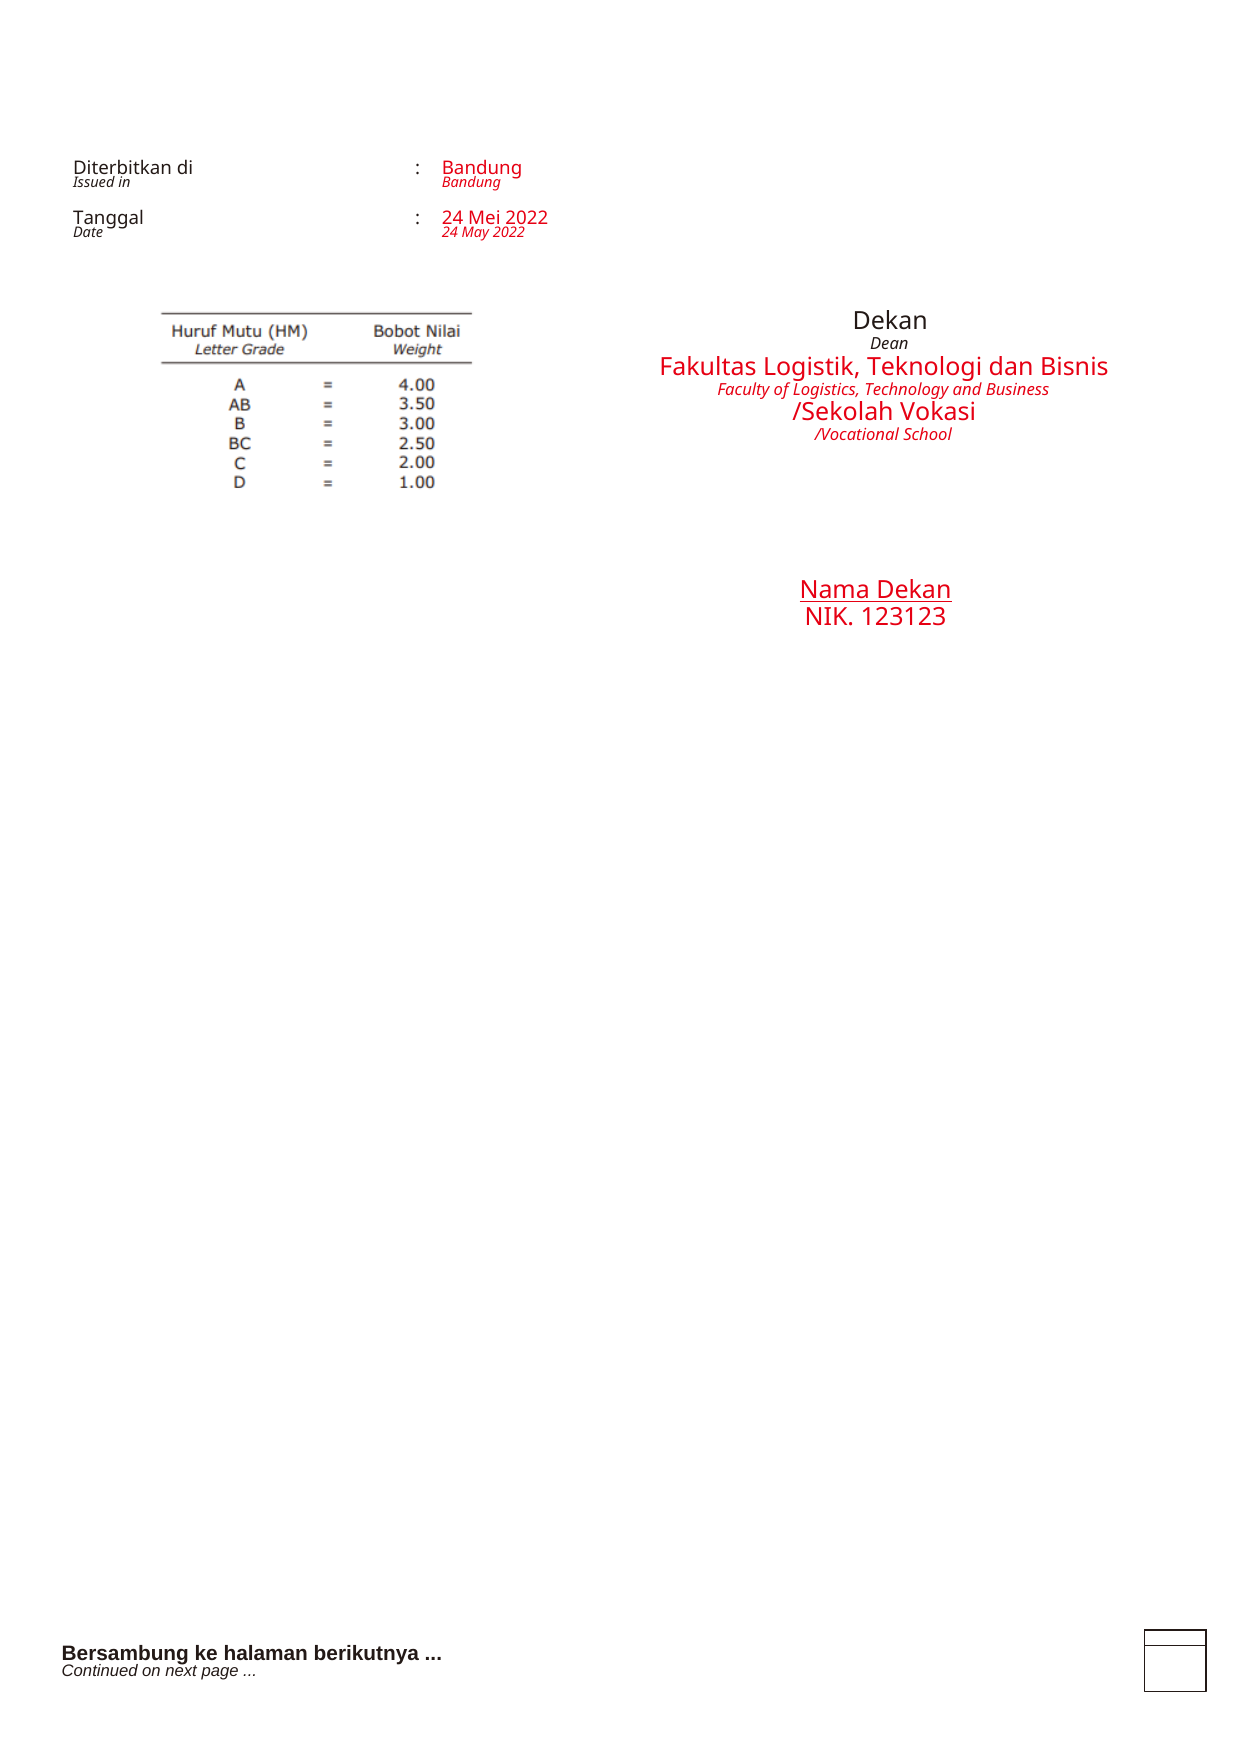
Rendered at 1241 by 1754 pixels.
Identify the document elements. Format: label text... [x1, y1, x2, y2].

table_cell : [406, 202, 430, 251]
table_header Diterbitkan di Issued in [64, 152, 404, 200]
table_cell 24 Mei 2022 24 May 2022 [432, 202, 779, 251]
table_header Bandung Bandung [432, 152, 779, 200]
table_header Dekan Dean Fakultas Logistik, Teknologi dan Bisnis Faculty of Logistics, Technology and Business /Sekolah Vokasi /Vocational School Nama Dekan NIK. 123123 [578, 298, 1188, 642]
table_header : [406, 152, 430, 200]
table_header [64, 298, 575, 642]
table_cell Tanggal Date [64, 202, 404, 251]
picture [157, 307, 482, 503]
